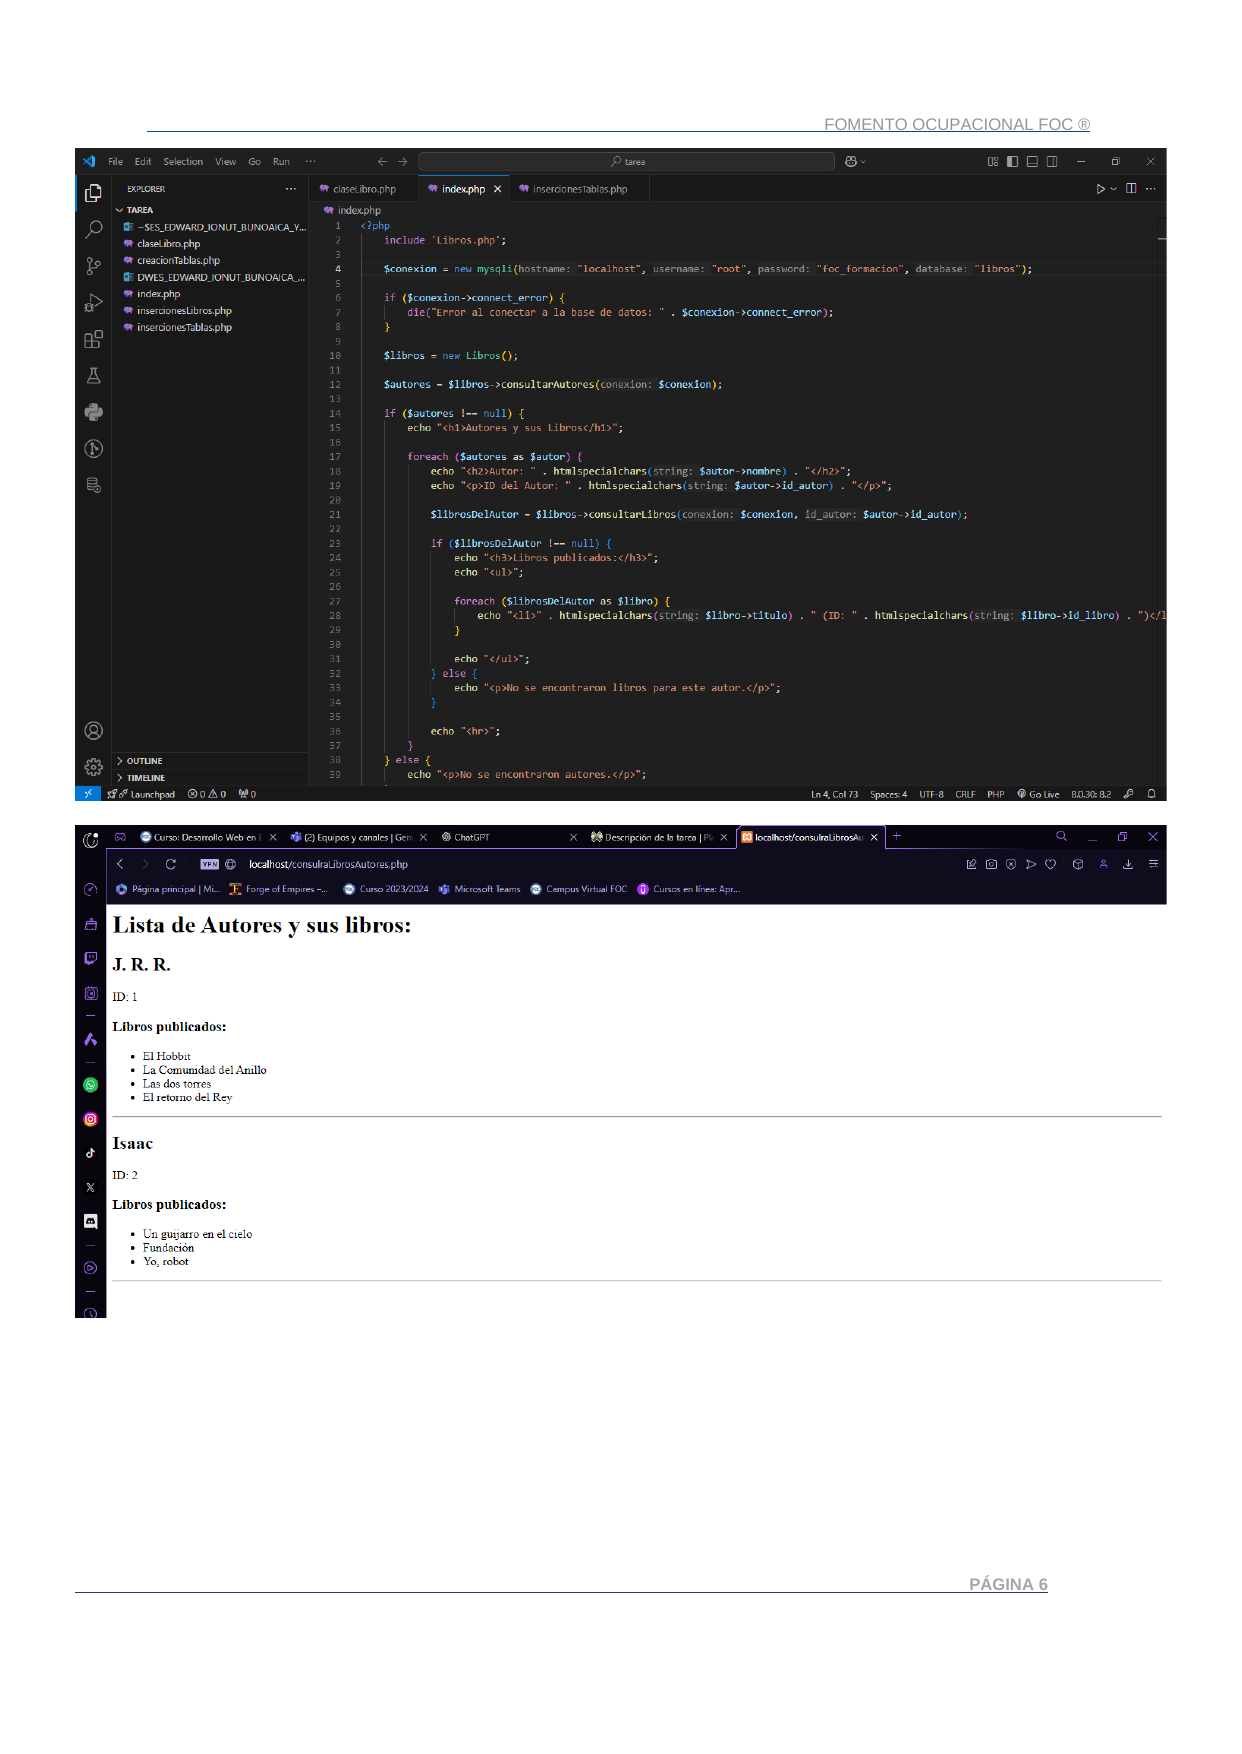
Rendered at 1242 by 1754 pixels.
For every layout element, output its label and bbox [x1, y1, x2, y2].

picture [75, 148, 1167, 801]
picture [75, 825, 1167, 1318]
